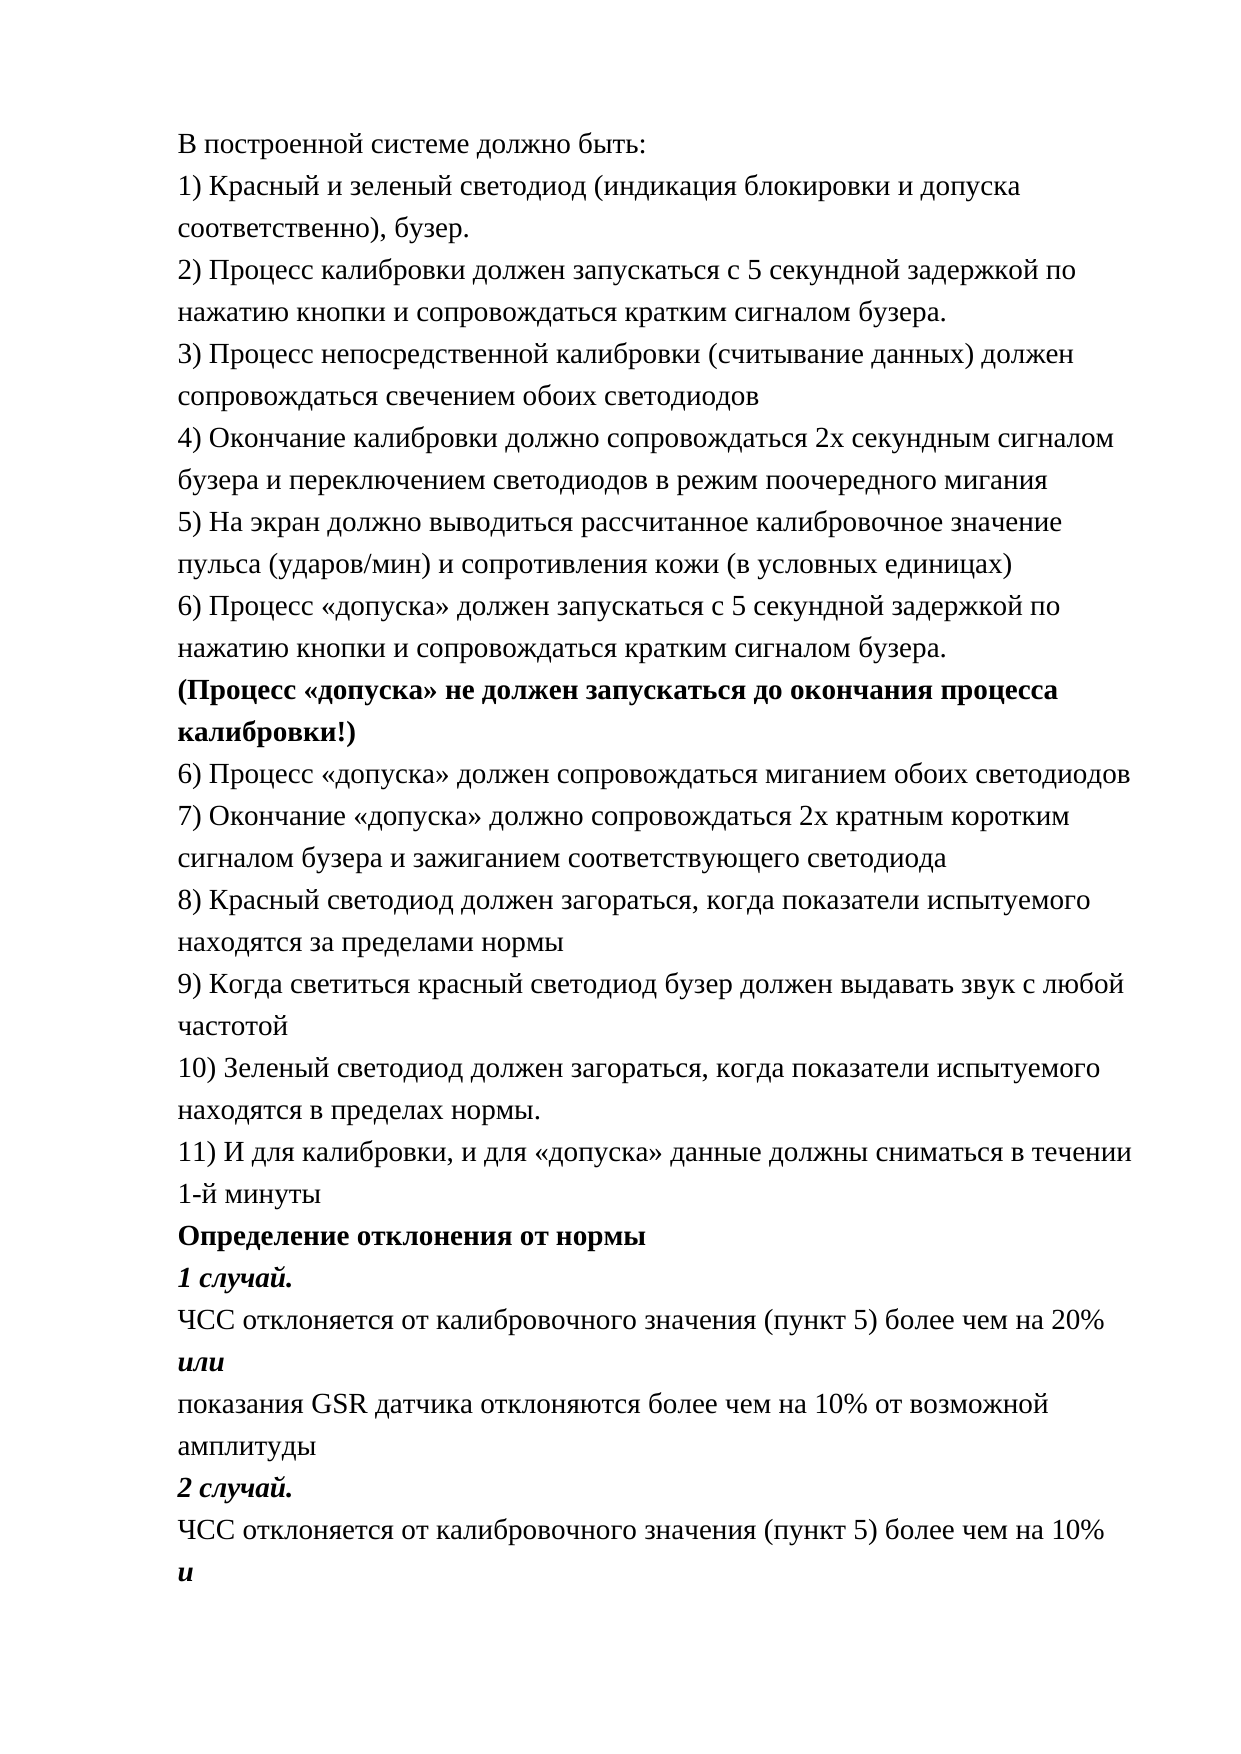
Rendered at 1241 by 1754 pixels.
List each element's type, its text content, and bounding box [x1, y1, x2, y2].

text показания GSR датчика отклоняются более чем на 10% от возможной амплитуды [177, 1377, 1152, 1461]
text Определение отклонения от нормы 1 случай. ЧСС отклоняется от калибровочного значения (пункт 5) более чем на 20% [177, 1209, 1152, 1336]
text 11) И для калибровки, и для «допуска» данные должны сниматься в течении 1-й минуты [177, 1126, 1152, 1209]
text ЧСС отклоняется от калибровочного значения (пункт 5) более чем на 10% [177, 1503, 1152, 1545]
text 8) Красный светодиод должен загораться, когда показатели испытуемого находятся за пределами нормы [177, 874, 1152, 958]
text и [177, 1545, 1152, 1587]
text 2) Процесс калибровки должен запускаться с 5 секундной задержкой по нажатию кнопки и сопровождаться кратким сигналом бузера. [177, 244, 1152, 328]
text 2 случай. [177, 1461, 1152, 1503]
text 5) На экран должно выводиться рассчитанное калибровочное значение пульса (ударов/мин) и сопротивления кожи (в условных единицах) [177, 496, 1152, 580]
text 6) Процесс «допуска» должен сопровождаться миганием обоих светодиодов [177, 748, 1152, 790]
text В построенной системе должно быть: 1) Красный и зеленый светодиод (индикация блокировки и допуска соответственно), бузер. [177, 118, 1152, 244]
text 7) Окончание «допуска» должно сопровождаться 2х кратным коротким сигналом бузера и зажиганием соответствующего светодиода [177, 790, 1152, 874]
text или [177, 1336, 1152, 1377]
text 9) Когда светиться красный светодиод бузер должен выдавать звук с любой частотой [177, 958, 1152, 1042]
text 10) Зеленый светодиод должен загораться, когда показатели испытуемого находятся в пределах нормы. [177, 1042, 1152, 1126]
text 6) Процесс «допуска» должен запускаться с 5 секундной задержкой по нажатию кнопки и сопровождаться кратким сигналом бузера. (Процесс «допуска» не должен запускаться до окончания процесса калибровки!) [177, 580, 1152, 748]
text 4) Окончание калибровки должно сопровождаться 2х секундным сигналом бузера и переключением светодиодов в режим поочередного мигания [177, 412, 1152, 496]
text 3) Процесс непосредственной калибровки (считывание данных) должен сопровождаться свечением обоих светодиодов [177, 328, 1152, 412]
